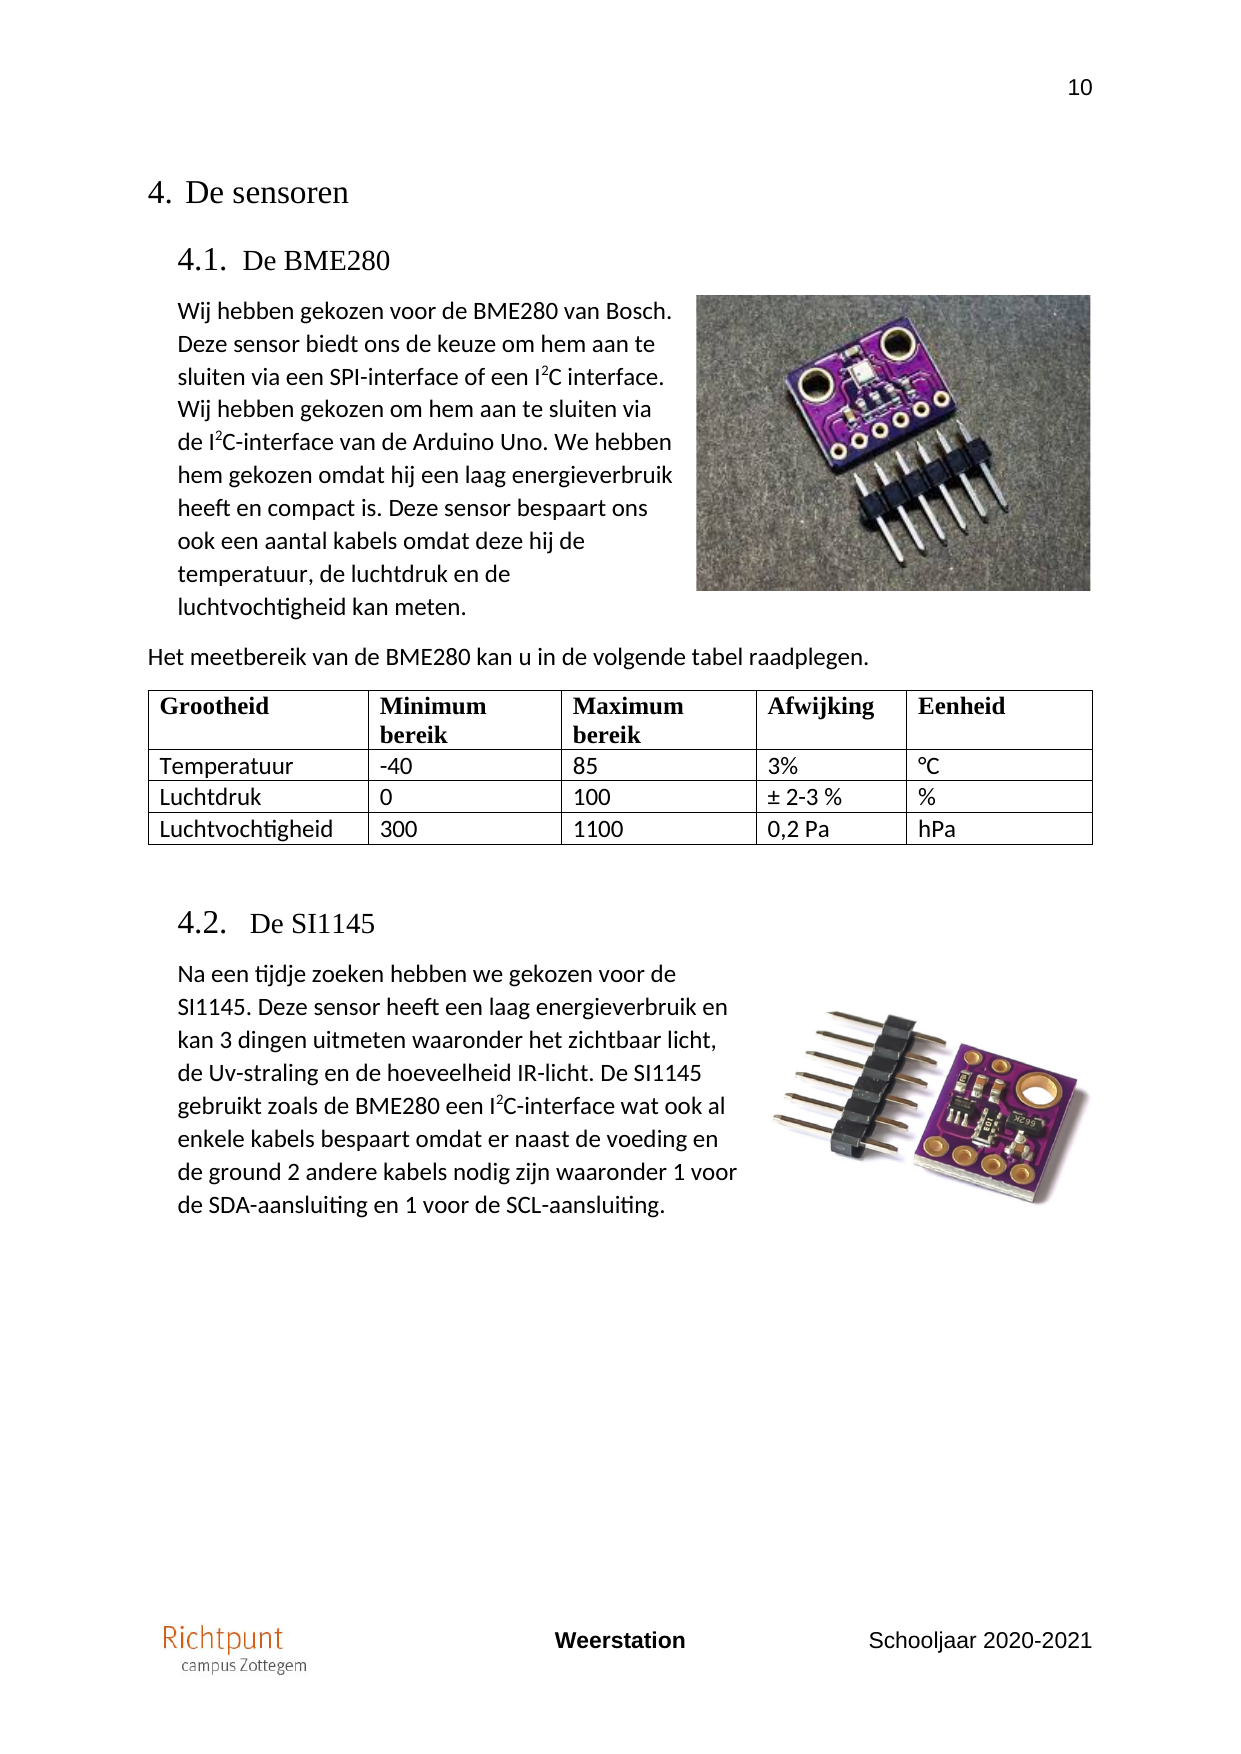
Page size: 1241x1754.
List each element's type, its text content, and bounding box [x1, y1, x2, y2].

table_cell 0 [369, 781, 561, 812]
table_cell Temperatuur [149, 750, 368, 780]
subtitle De sensoren [148, 173, 1093, 211]
table_cell 0,2 Pa [757, 813, 906, 843]
text Het meetbereik van de BME280 kan u in de volgende tabel raadplegen. [148, 641, 1093, 671]
picture [147, 1609, 343, 1689]
table_cell 100 [562, 781, 756, 812]
table_cell Luchtvochtigheid [149, 813, 368, 843]
table_cell % [907, 781, 1092, 812]
subtitle De BME280 [177, 239, 1093, 277]
picture [757, 963, 1110, 1218]
table_cell 85 [562, 750, 756, 780]
table_header Afwijking [757, 691, 906, 749]
table_cell 300 [369, 813, 561, 843]
table_header Eenheid [907, 691, 1092, 749]
table_cell 1100 [562, 813, 756, 843]
table_cell 3% [757, 750, 906, 780]
table_cell -40 [369, 750, 561, 780]
table_header Maximum bereik [562, 691, 756, 749]
table_cell ± 2-3 % [757, 781, 906, 812]
subtitle De SI1145 [177, 902, 1093, 941]
table_header Grootheid [149, 691, 368, 749]
table_cell °C [907, 750, 1092, 780]
table_cell hPa [907, 813, 1092, 843]
table_cell Luchtdruk [149, 781, 368, 812]
table_header Minimum bereik [369, 691, 561, 749]
picture [696, 295, 1091, 591]
